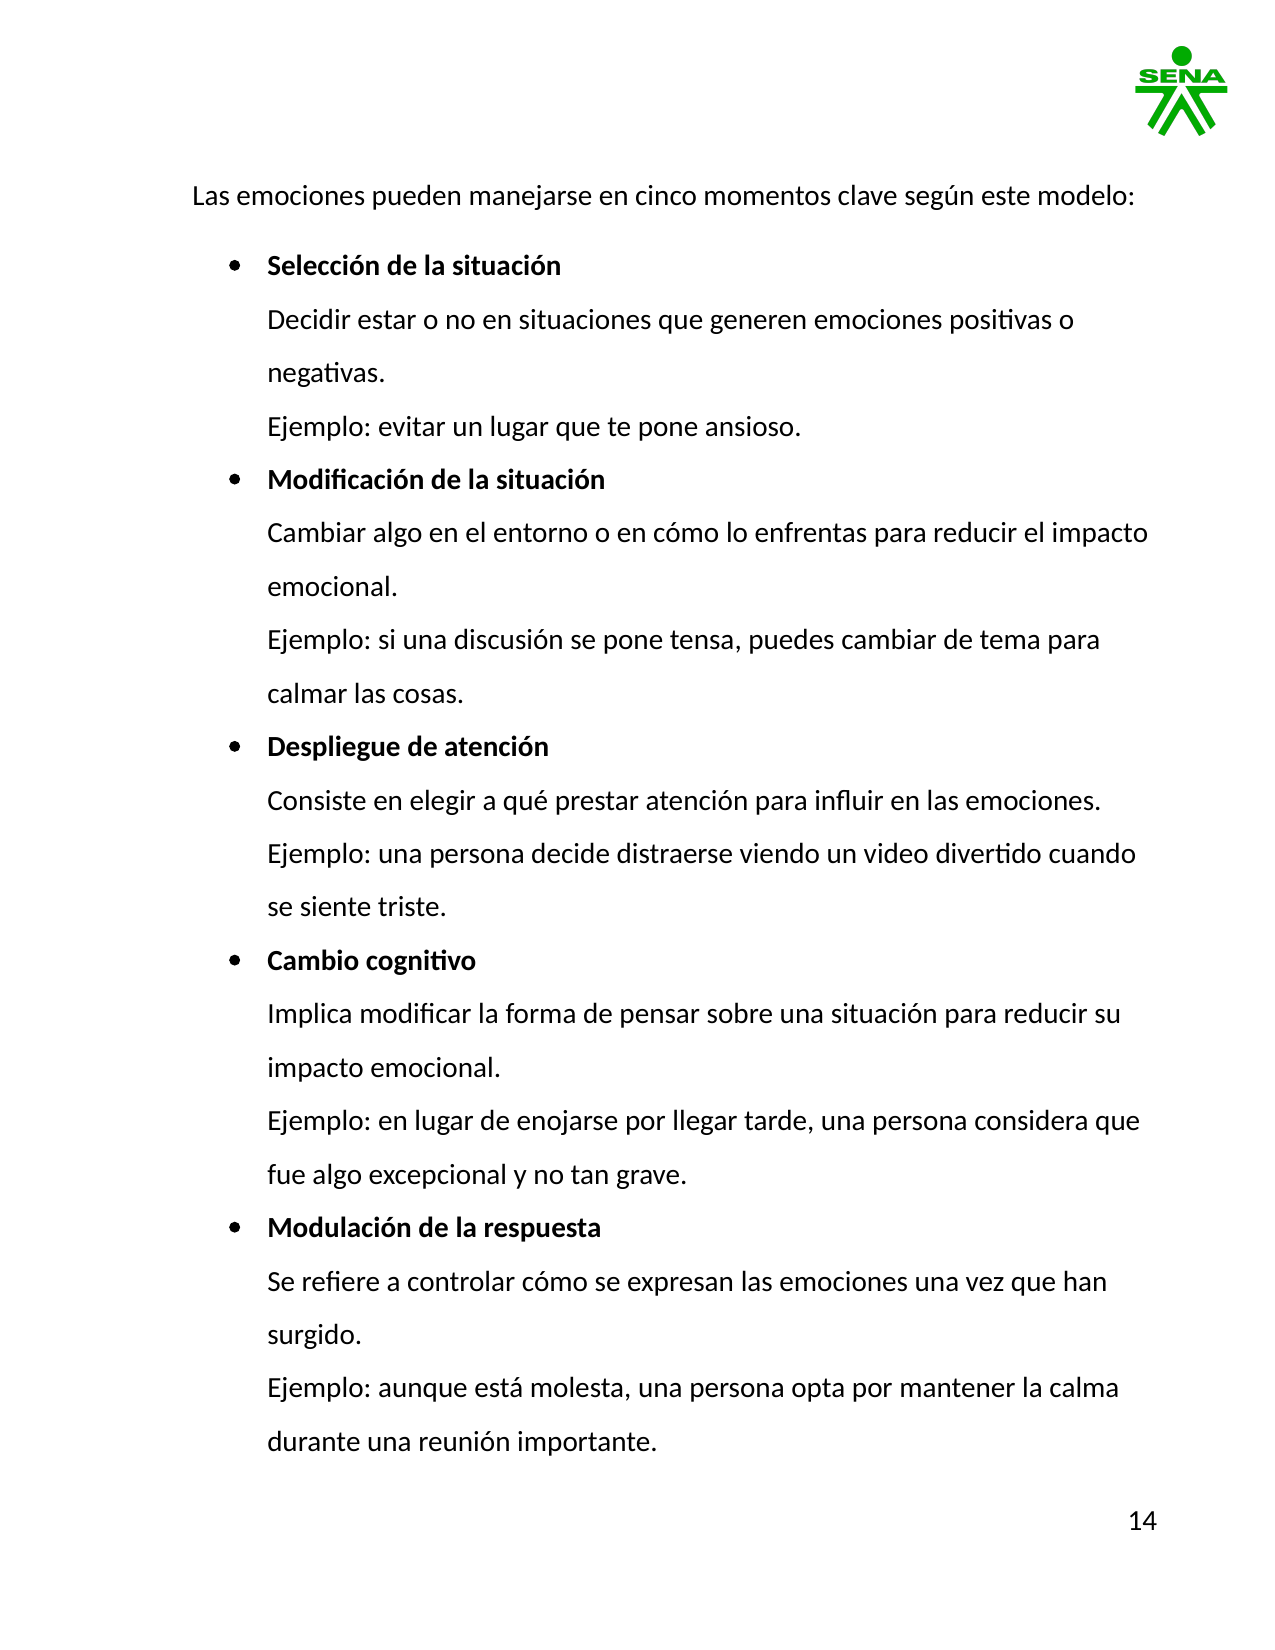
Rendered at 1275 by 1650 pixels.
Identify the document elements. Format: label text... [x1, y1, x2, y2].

list Ejemplo: en lugar de enojarse por llegar tarde, una persona considera que fue algo excepcional y no tan grave. [267, 1102, 1157, 1191]
list Ejemplo: evitar un lugar que te pone ansioso. [267, 408, 1157, 443]
list Ejemplo: aunque está molesta, una persona opta por mantener la calma durante una reunión importante. [267, 1369, 1157, 1458]
picture [1135, 46, 1228, 136]
list Consiste en elegir a qué prestar atención para influir en las emociones. [267, 782, 1157, 817]
list Ejemplo: una persona decide distraerse viendo un video divertido cuando se siente triste. [267, 835, 1157, 924]
list Ejemplo: si una discusión se pone tensa, puedes cambiar de tema para calmar las cosas. [267, 621, 1157, 710]
list Decidir estar o no en situaciones que generen emociones positivas o negativas. [267, 301, 1157, 390]
list Modulación de la respuesta [229, 1209, 1157, 1245]
list Se refiere a controlar cómo se expresan las emociones una vez que han surgido. [267, 1263, 1157, 1352]
list Selección de la situación [229, 247, 1157, 283]
list Despliegue de atención [229, 728, 1157, 764]
list Cambio cognitivo [229, 942, 1157, 978]
list Modificación de la situación [229, 461, 1157, 497]
list Cambiar algo en el entorno o en cómo lo enfrentas para reducir el impacto emocional. [267, 514, 1157, 603]
text Las emociones pueden manejarse en cinco momentos clave según este modelo: [118, 177, 1157, 213]
list Implica modificar la forma de pensar sobre una situación para reducir su impacto emocional. [267, 995, 1157, 1084]
